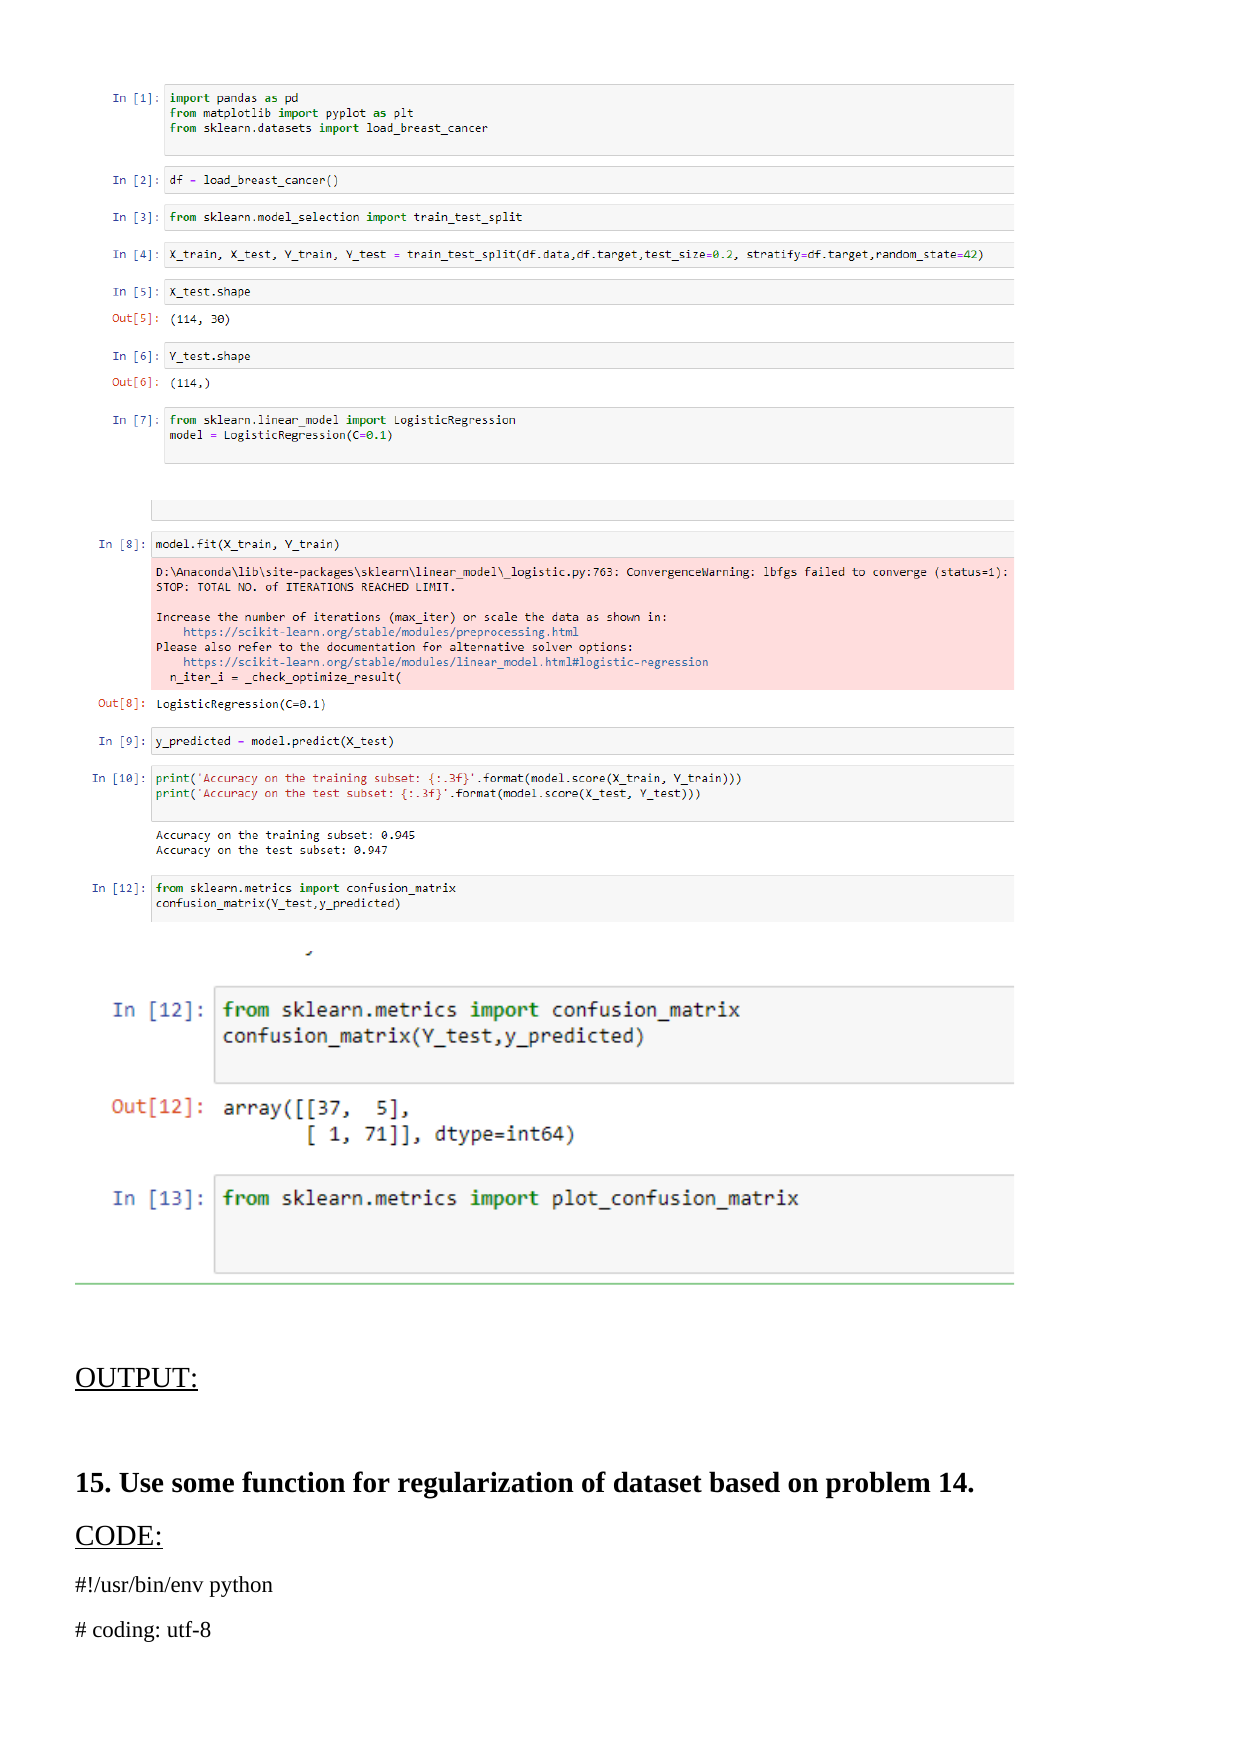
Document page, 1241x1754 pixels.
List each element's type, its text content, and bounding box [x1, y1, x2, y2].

picture [75, 75, 1015, 472]
text 15. Use some function for regularization of dataset based on problem 14. [75, 1466, 1165, 1499]
text CODE: [75, 1518, 1165, 1552]
picture [75, 500, 1015, 922]
text OUTPUT: [75, 1360, 1165, 1393]
text #!/usr/bin/env python [75, 1571, 1165, 1598]
picture [75, 951, 1015, 1291]
text # coding: utf-8 [75, 1616, 1165, 1643]
